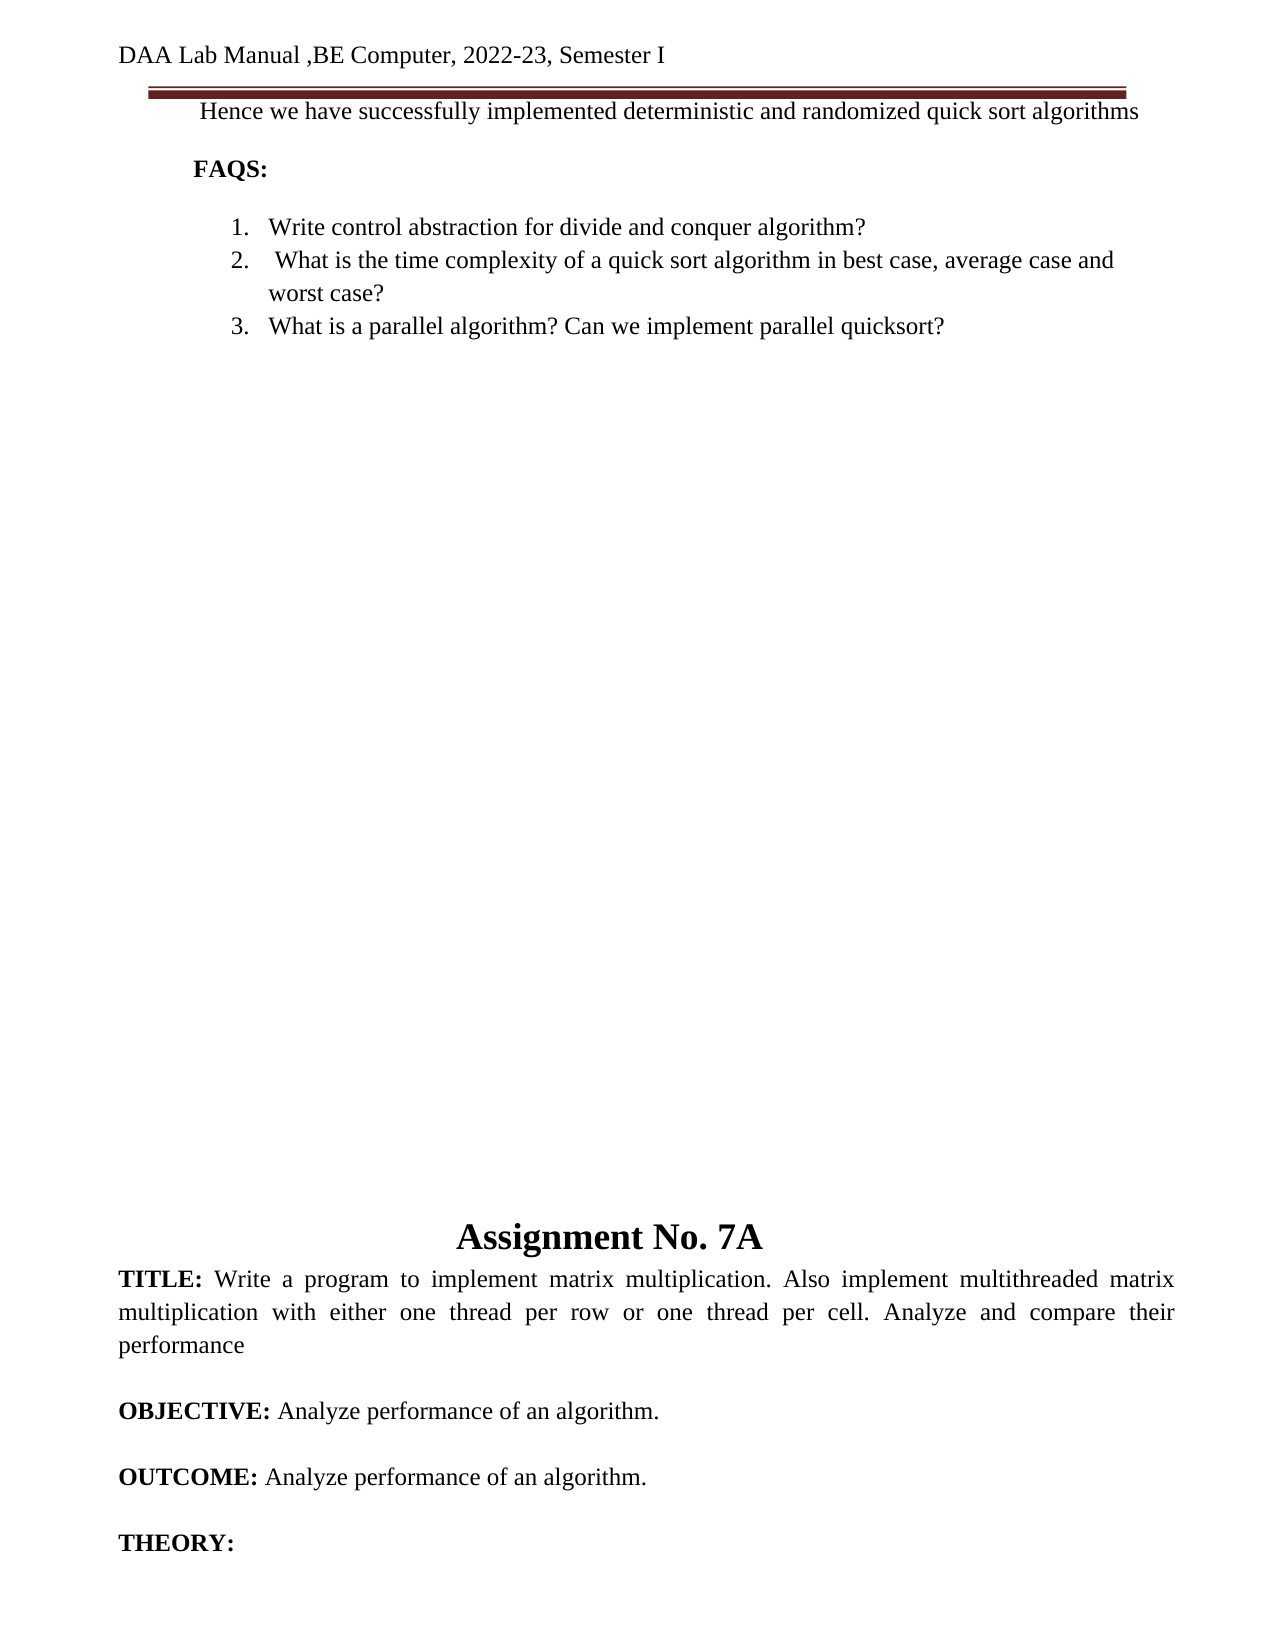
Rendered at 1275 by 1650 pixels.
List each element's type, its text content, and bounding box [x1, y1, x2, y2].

text THEORY: [118, 1528, 1168, 1557]
text OUTCOME: Analyze performance of an algorithm. [118, 1462, 1168, 1491]
text FAQS: [193, 154, 1146, 183]
text OBJECTIVE: Analyze performance of an algorithm. [118, 1396, 1182, 1425]
text Hence we have successfully implemented deterministic and randomized quick sort algorithms [193, 96, 1146, 124]
text Assignment No. 7A [456, 1215, 1146, 1258]
list What is the time complexity of a quick sort algorithm in best case, average case and worst case? [231, 245, 1146, 307]
list What is a parallel algorithm? Can we implement parallel quicksort? [231, 311, 1146, 340]
list Write control abstraction for divide and conquer algorithm? [231, 212, 1146, 241]
text TITLE: Write a program to implement matrix multiplication. Also implement multithreaded matrix multiplication with either one thread per row or one thread per cell. Analyze and compare their performance [118, 1264, 1176, 1359]
